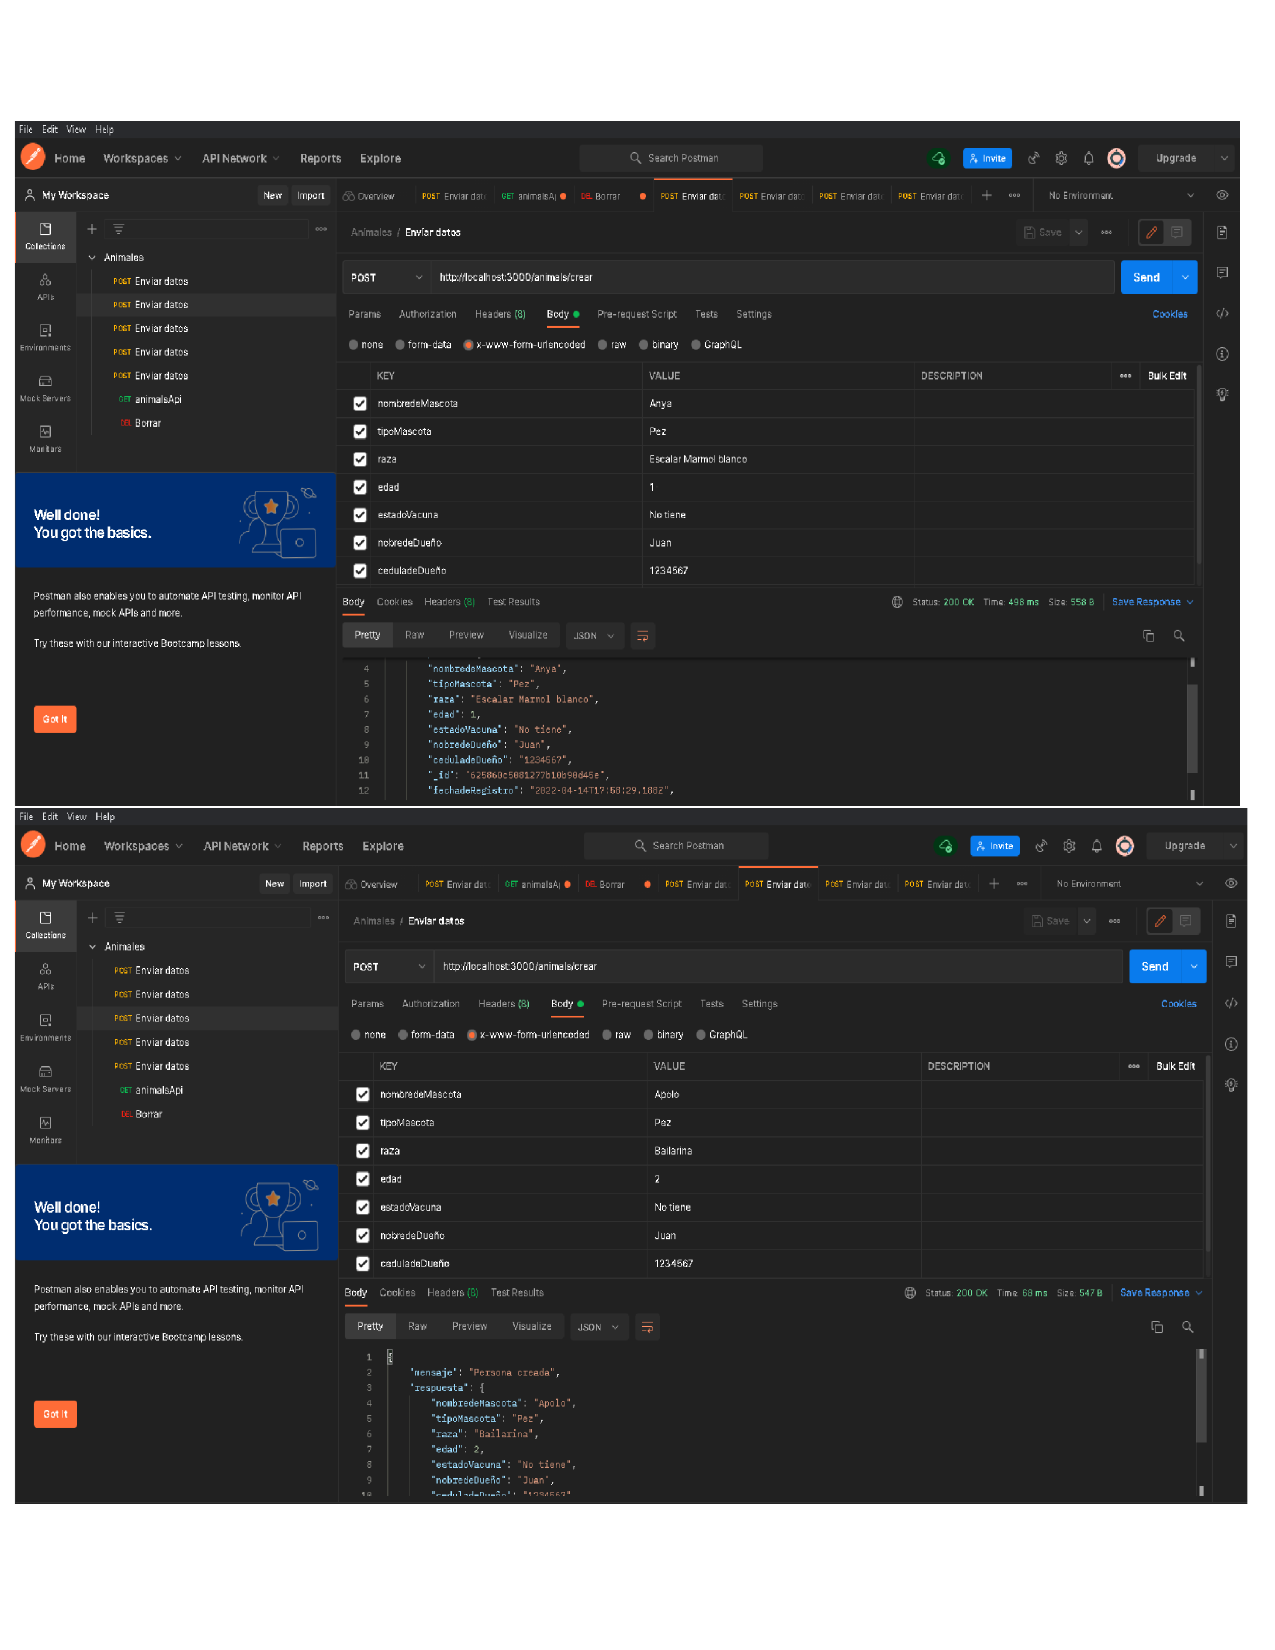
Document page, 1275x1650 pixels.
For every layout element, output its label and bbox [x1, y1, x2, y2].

picture [14, 807, 1248, 1504]
picture [14, 120, 1240, 806]
